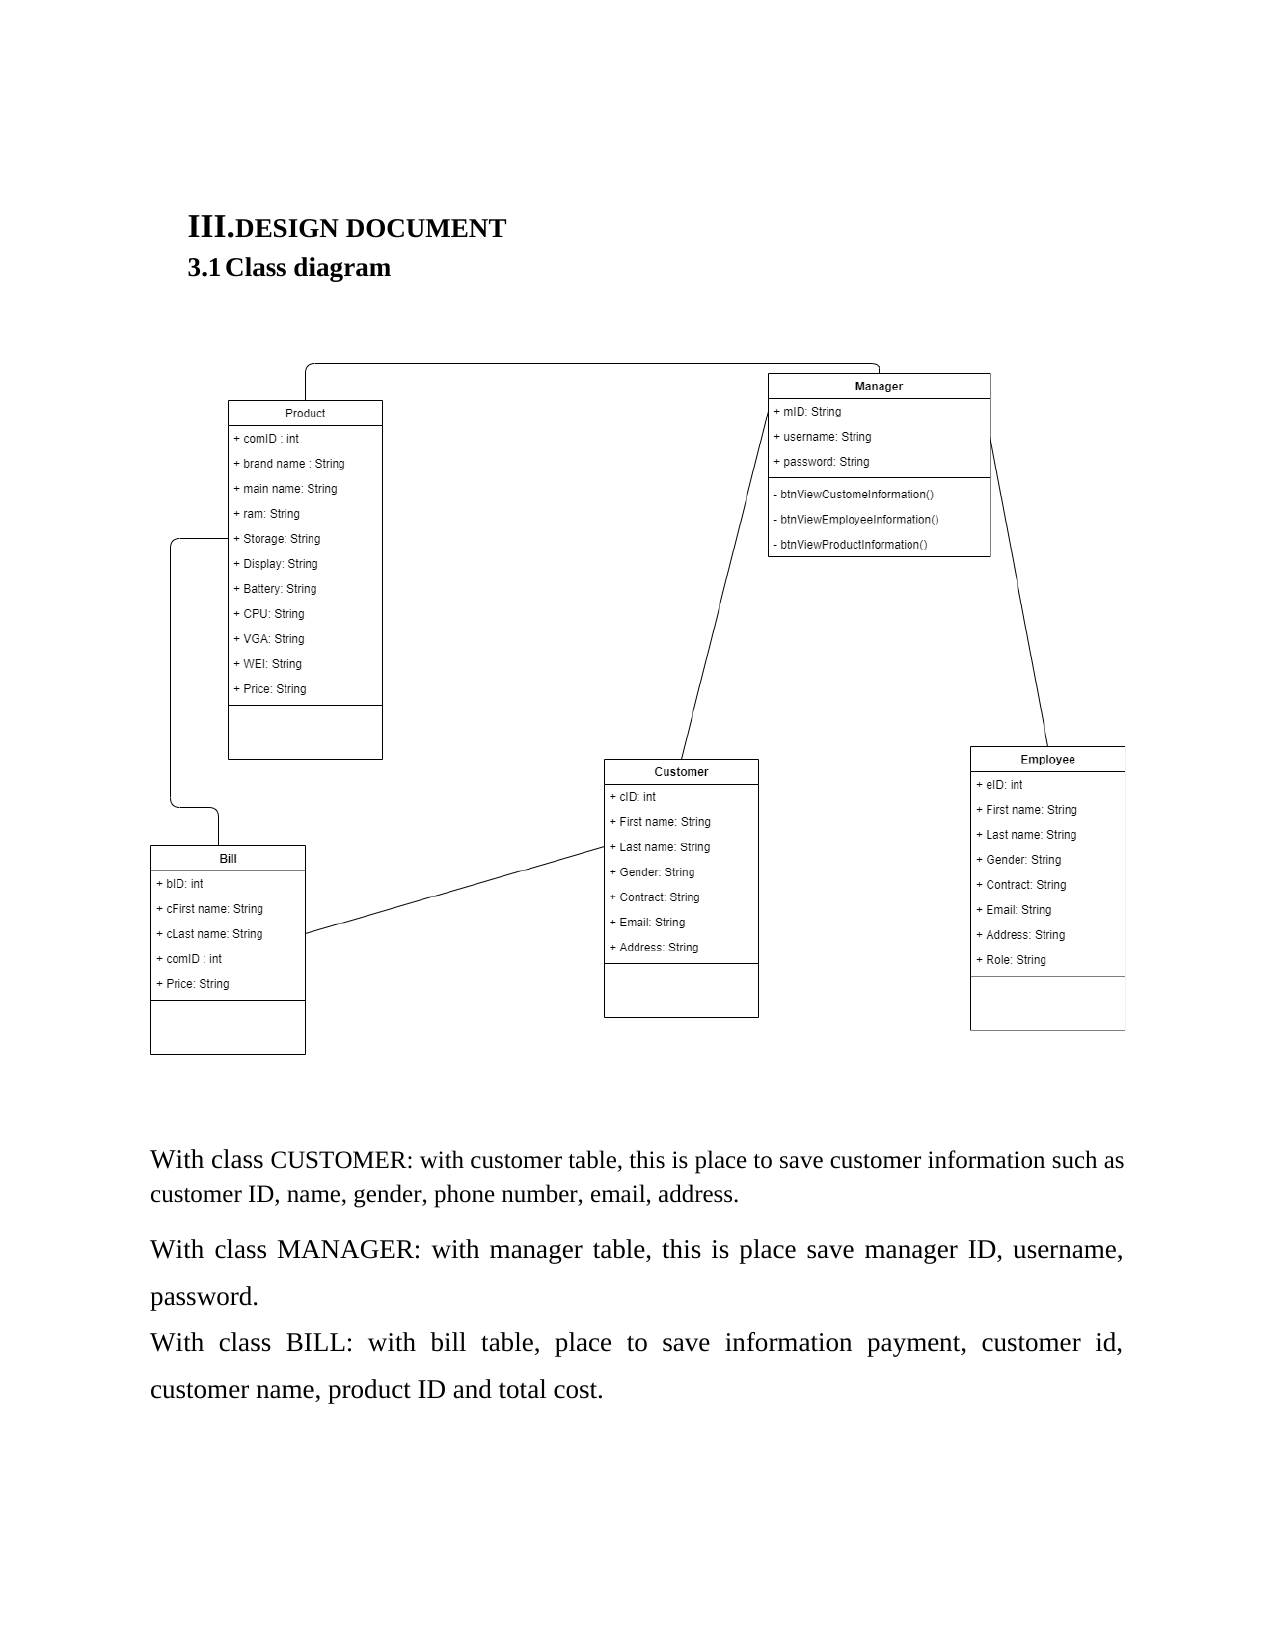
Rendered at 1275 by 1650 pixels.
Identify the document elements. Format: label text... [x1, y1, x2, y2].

picture [150, 363, 1125, 1057]
text With class MANAGER: with manager table, this is place save manager ID, username, password. [150, 1233, 1125, 1311]
text With class CUSTOMER: with customer table, this is place to save customer information such as customer ID, name, gender, phone number, email, address. [150, 1144, 1125, 1208]
list DESIGN DOCUMENT [187, 207, 1125, 245]
list Class diagram [187, 251, 1125, 282]
text With class BILL: with bill table, place to save information payment, customer id, customer name, product ID and total cost. [150, 1326, 1125, 1404]
